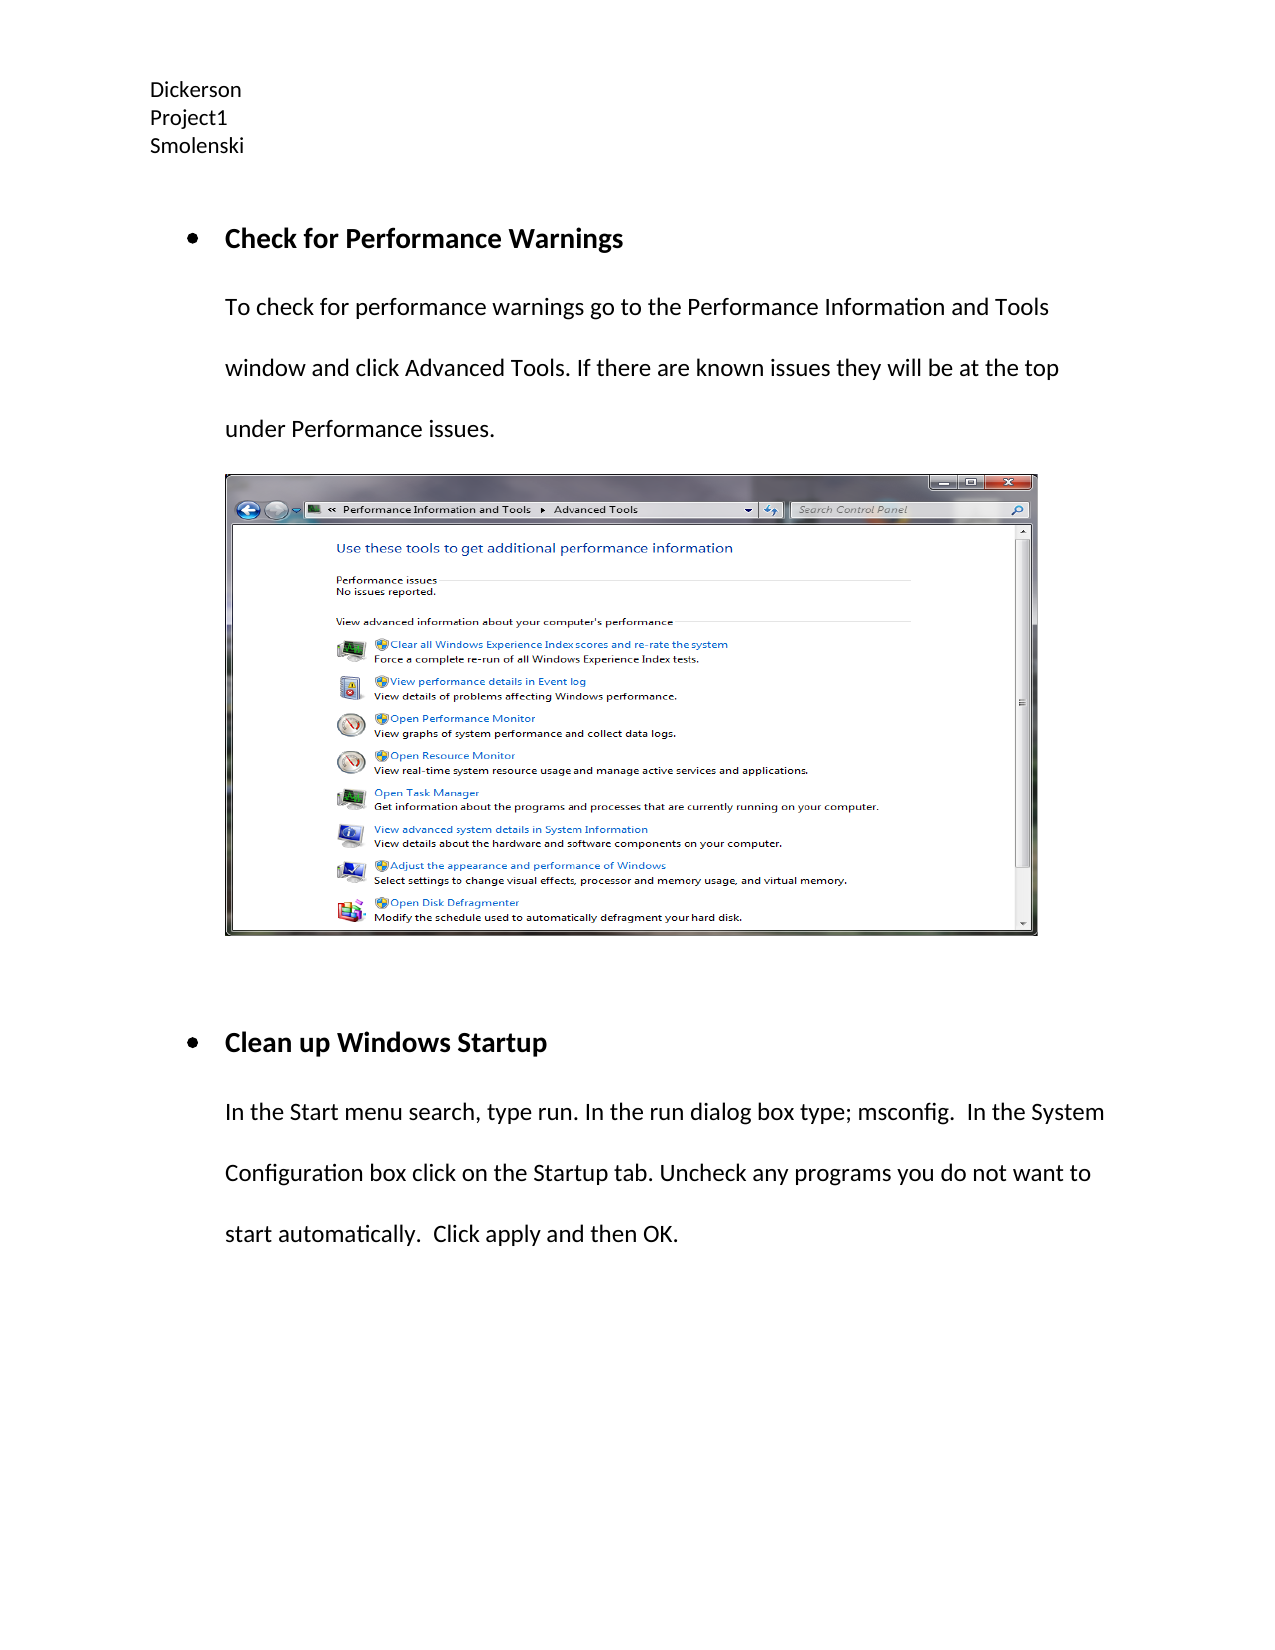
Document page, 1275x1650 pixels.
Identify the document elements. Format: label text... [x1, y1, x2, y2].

picture [225, 474, 1038, 936]
list Check for Performance Warnings [187, 220, 1125, 256]
list Clean up Windows Startup [187, 1024, 1125, 1060]
list To check for performance warnings go to the Performance Information and Tools window and click Advanced Tools. If there are known issues they will be at the top under Performance issues. [225, 291, 1125, 444]
list In the Start menu search, type run. In the run dialog box type; msconfig. In the System Configuration box click on the Startup tab. Uncheck any programs you do not want to start automatically. Click apply and then OK. [225, 1096, 1125, 1248]
